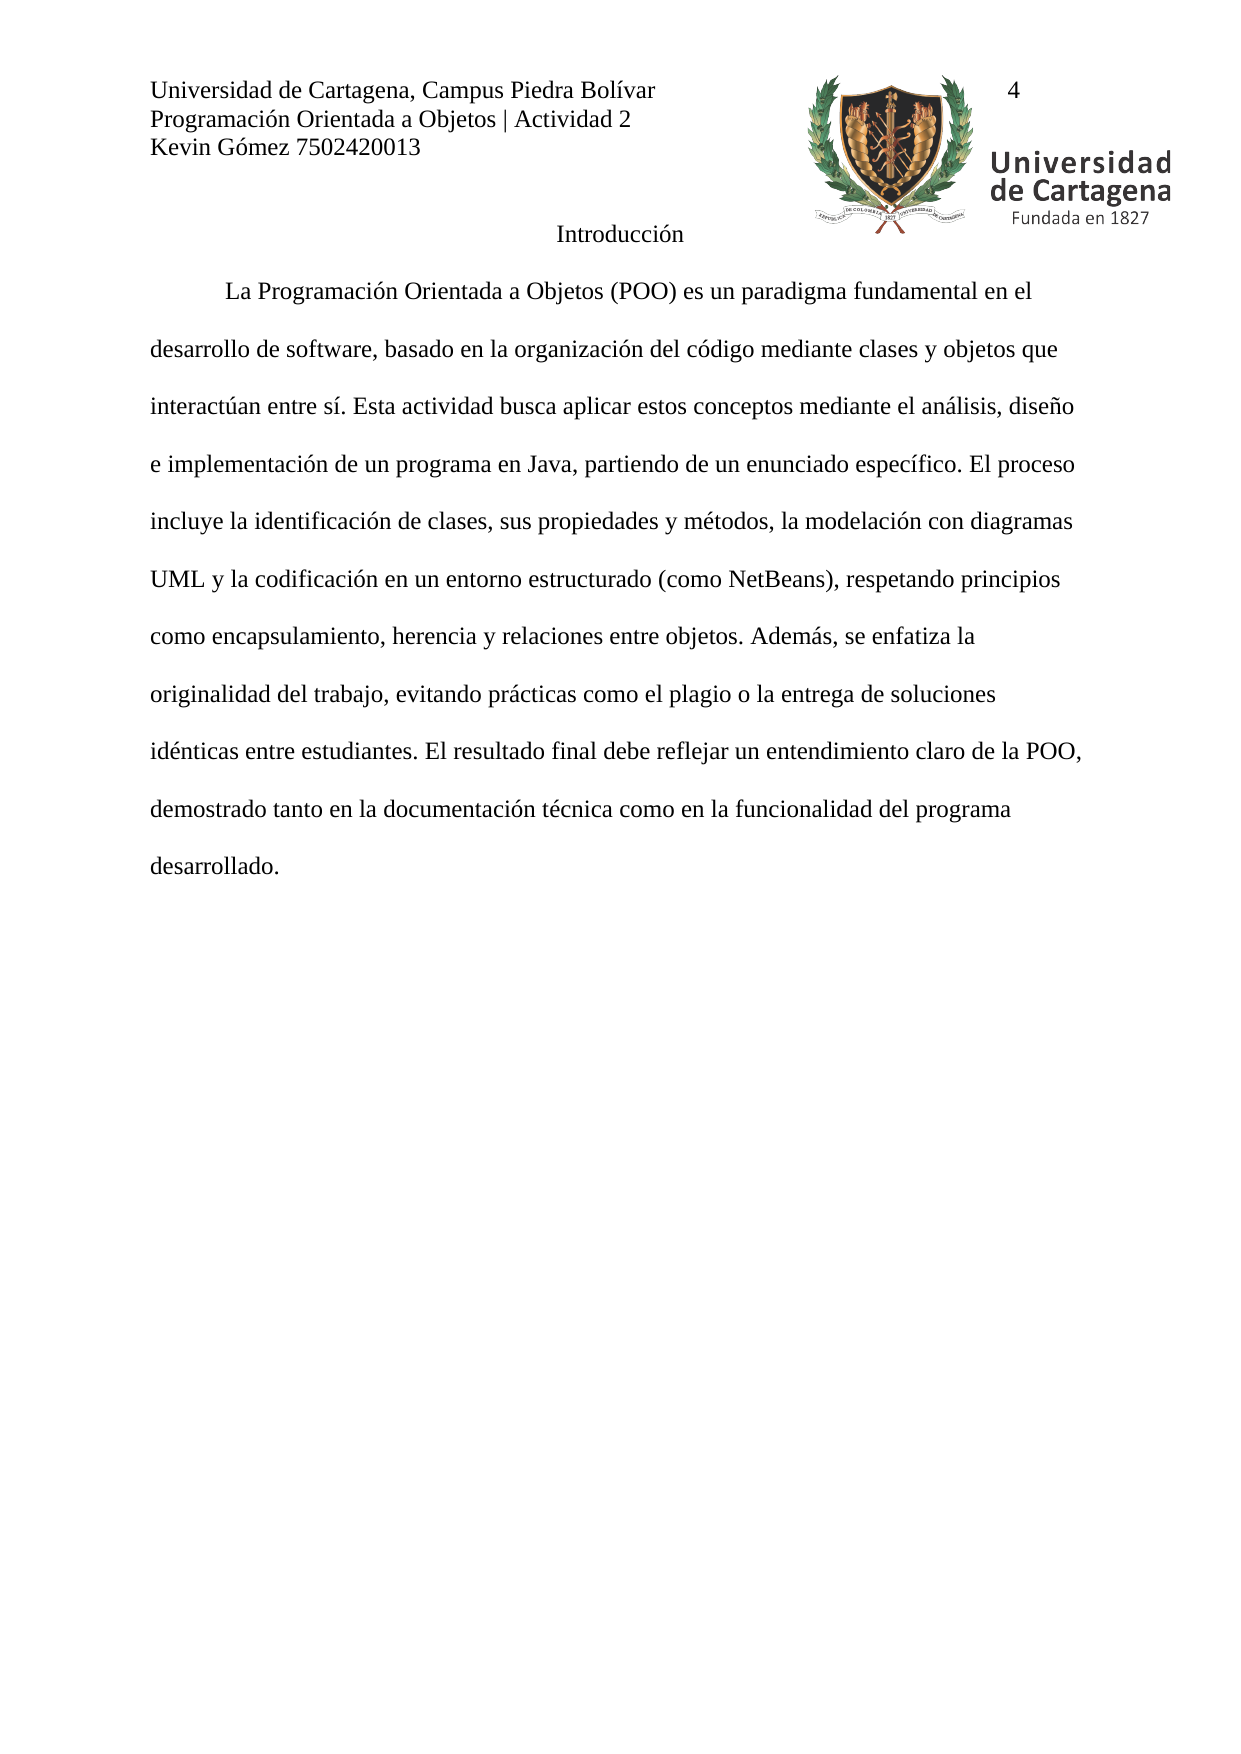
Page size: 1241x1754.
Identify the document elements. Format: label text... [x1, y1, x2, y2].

text La Programación Orientada a Objetos (POO) es un paradigma fundamental en el desarrollo de software, basado en la organización del código mediante clases y objetos que interactúan entre sí. Esta actividad busca aplicar estos conceptos mediante el análisis, diseño e implementación de un programa en Java, partiendo de un enunciado específico. El proceso incluye la identificación de clases, sus propiedades y métodos, la modelación con diagramas UML y la codificación en un entorno estructurado (como NetBeans), respetando principios como encapsulamiento, herencia y relaciones entre objetos. Además, se enfatiza la originalidad del trabajo, evitando prácticas como el plagio o la entrega de soluciones idénticas entre estudiantes. El resultado final debe reflejar un entendimiento claro de la POO, demostrado tanto en la documentación técnica como en la funcionalidad del programa desarrollado. [150, 276, 1090, 880]
picture [807, 75, 1171, 234]
text Introducción [150, 219, 1090, 247]
